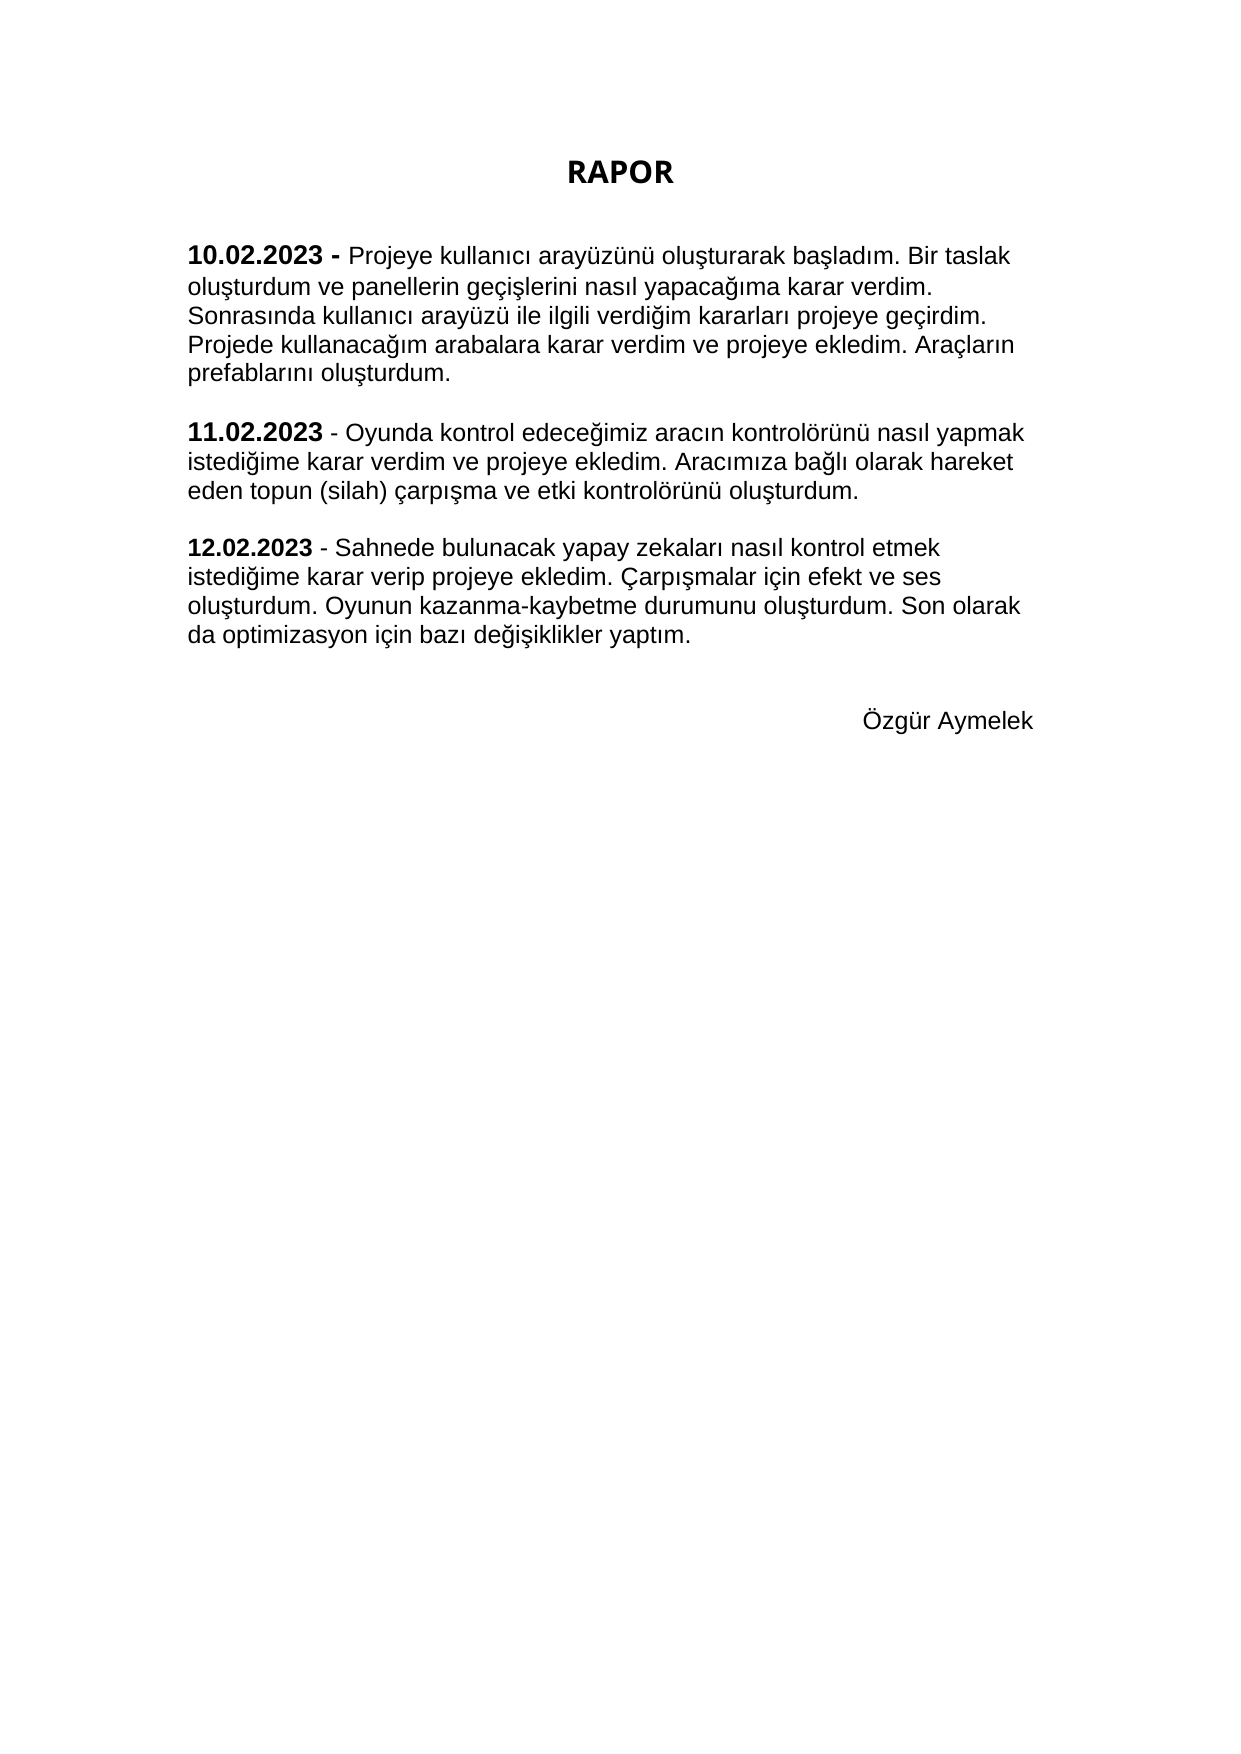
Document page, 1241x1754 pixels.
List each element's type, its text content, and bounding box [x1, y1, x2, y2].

text 11.02.2023 - Oyunda kontrol edeceğimiz aracın kontrolörünü nasıl yapmak istediğime karar verdim ve projeye ekledim. Aracımıza bağlı olarak hareket eden topun (silah) çarpışma ve etki kontrolörünü oluşturdum. [187, 416, 1053, 504]
text 10.02.2023 - Projeye kullanıcı arayüzünü oluşturarak başladım. Bir taslak oluşturdum ve panellerin geçişlerini nasıl yapacağıma karar verdim. Sonrasında kullanıcı arayüzü ile ilgili verdiğim kararları projeye geçirdim. Projede kullanacağım arabalara karar verdim ve projeye ekledim. Araçların prefablarını oluşturdum. [187, 235, 1053, 387]
text 12.02.2023 - Sahnede bulunacak yapay zekaları nasıl kontrol etmek istediğime karar verip projeye ekledim. Çarpışmalar için efekt ve ses oluşturdum. Oyunun kazanma-kaybetme durumunu oluşturdum. Son olarak da optimizasyon için bazı değişiklikler yaptım. [187, 533, 1053, 648]
text RAPOR [187, 150, 1053, 193]
text Özgür Aymelek [187, 706, 1053, 734]
